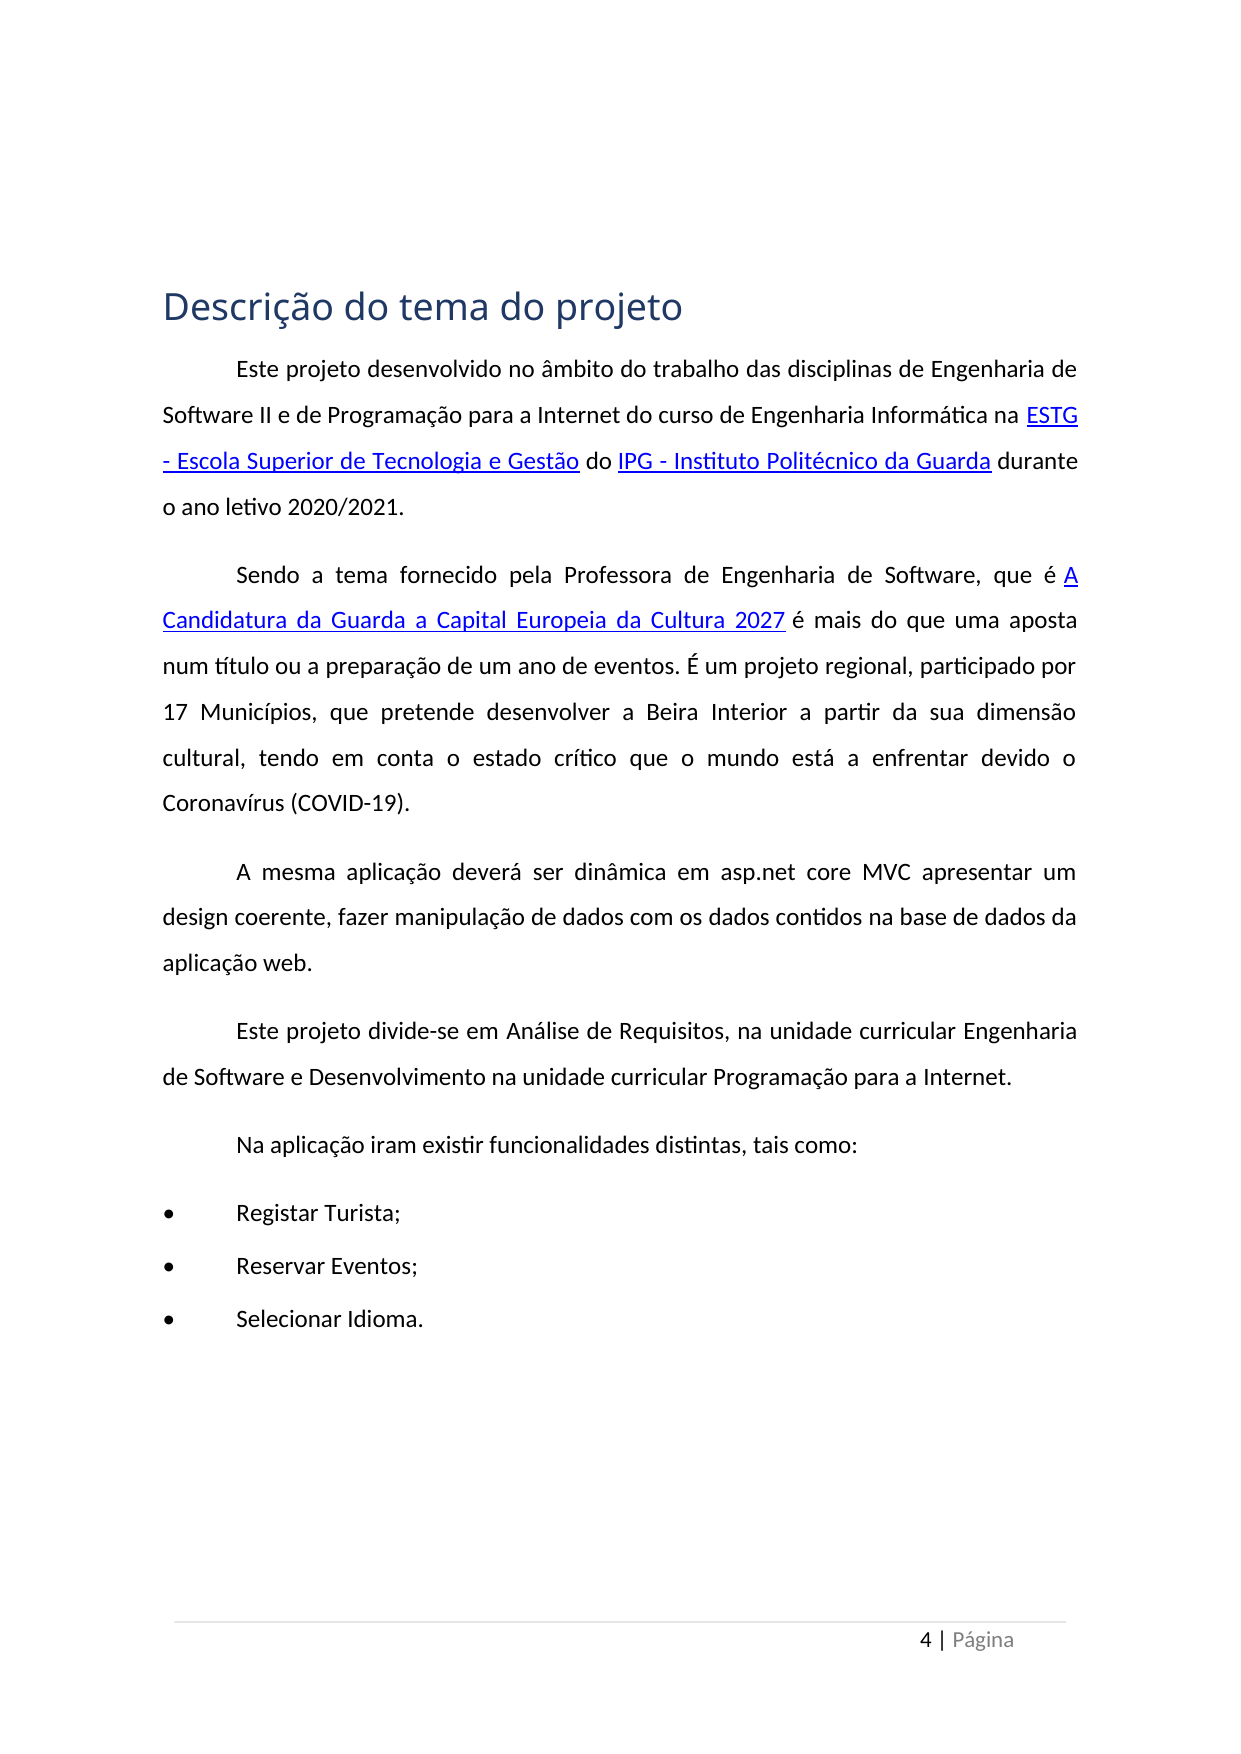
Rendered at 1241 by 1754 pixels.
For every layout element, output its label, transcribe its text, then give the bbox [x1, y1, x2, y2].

text • Registar Turista; [162, 1197, 1078, 1228]
text Sendo a tema fornecido pela Professora de Engenharia de Software, que é A Candidatura da Guarda a Capital Europeia da Cultura 2027 é mais do que uma aposta num título ou a preparação de um ano de eventos. É um projeto regional, participado por 17 Municípios, que pretende desenvolver a Beira Interior a partir da sua dimensão cultural, tendo em conta o estado crítico que o mundo está a enfrentar devido o Coronavírus (COVID-19). [162, 559, 1078, 818]
text • Selecionar Idioma. [162, 1303, 1078, 1334]
subtitle Descrição do tema do projeto [162, 280, 1078, 331]
text • Reservar Eventos; [162, 1250, 1078, 1281]
text Na aplicação iram existir funcionalidades distintas, tais como: [162, 1129, 1078, 1160]
text A mesma aplicação deverá ser dinâmica em asp.net core MVC apresentar um design coerente, fazer manipulação de dados com os dados contidos na base de dados da aplicação web. [162, 856, 1078, 978]
text Este projeto desenvolvido no âmbito do trabalho das disciplinas de Engenharia de Software II e de Programação para a Internet do curso de Engenharia Informática na ESTG - Escola Superior de Tecnologia e Gestão do IPG - Instituto Politécnico da Guarda durante o ano letivo 2020/2021. [162, 354, 1078, 521]
text Este projeto divide-se em Análise de Requisitos, na unidade curricular Engenharia de Software e Desenvolvimento na unidade curricular Programação para a Internet. [162, 1015, 1078, 1092]
